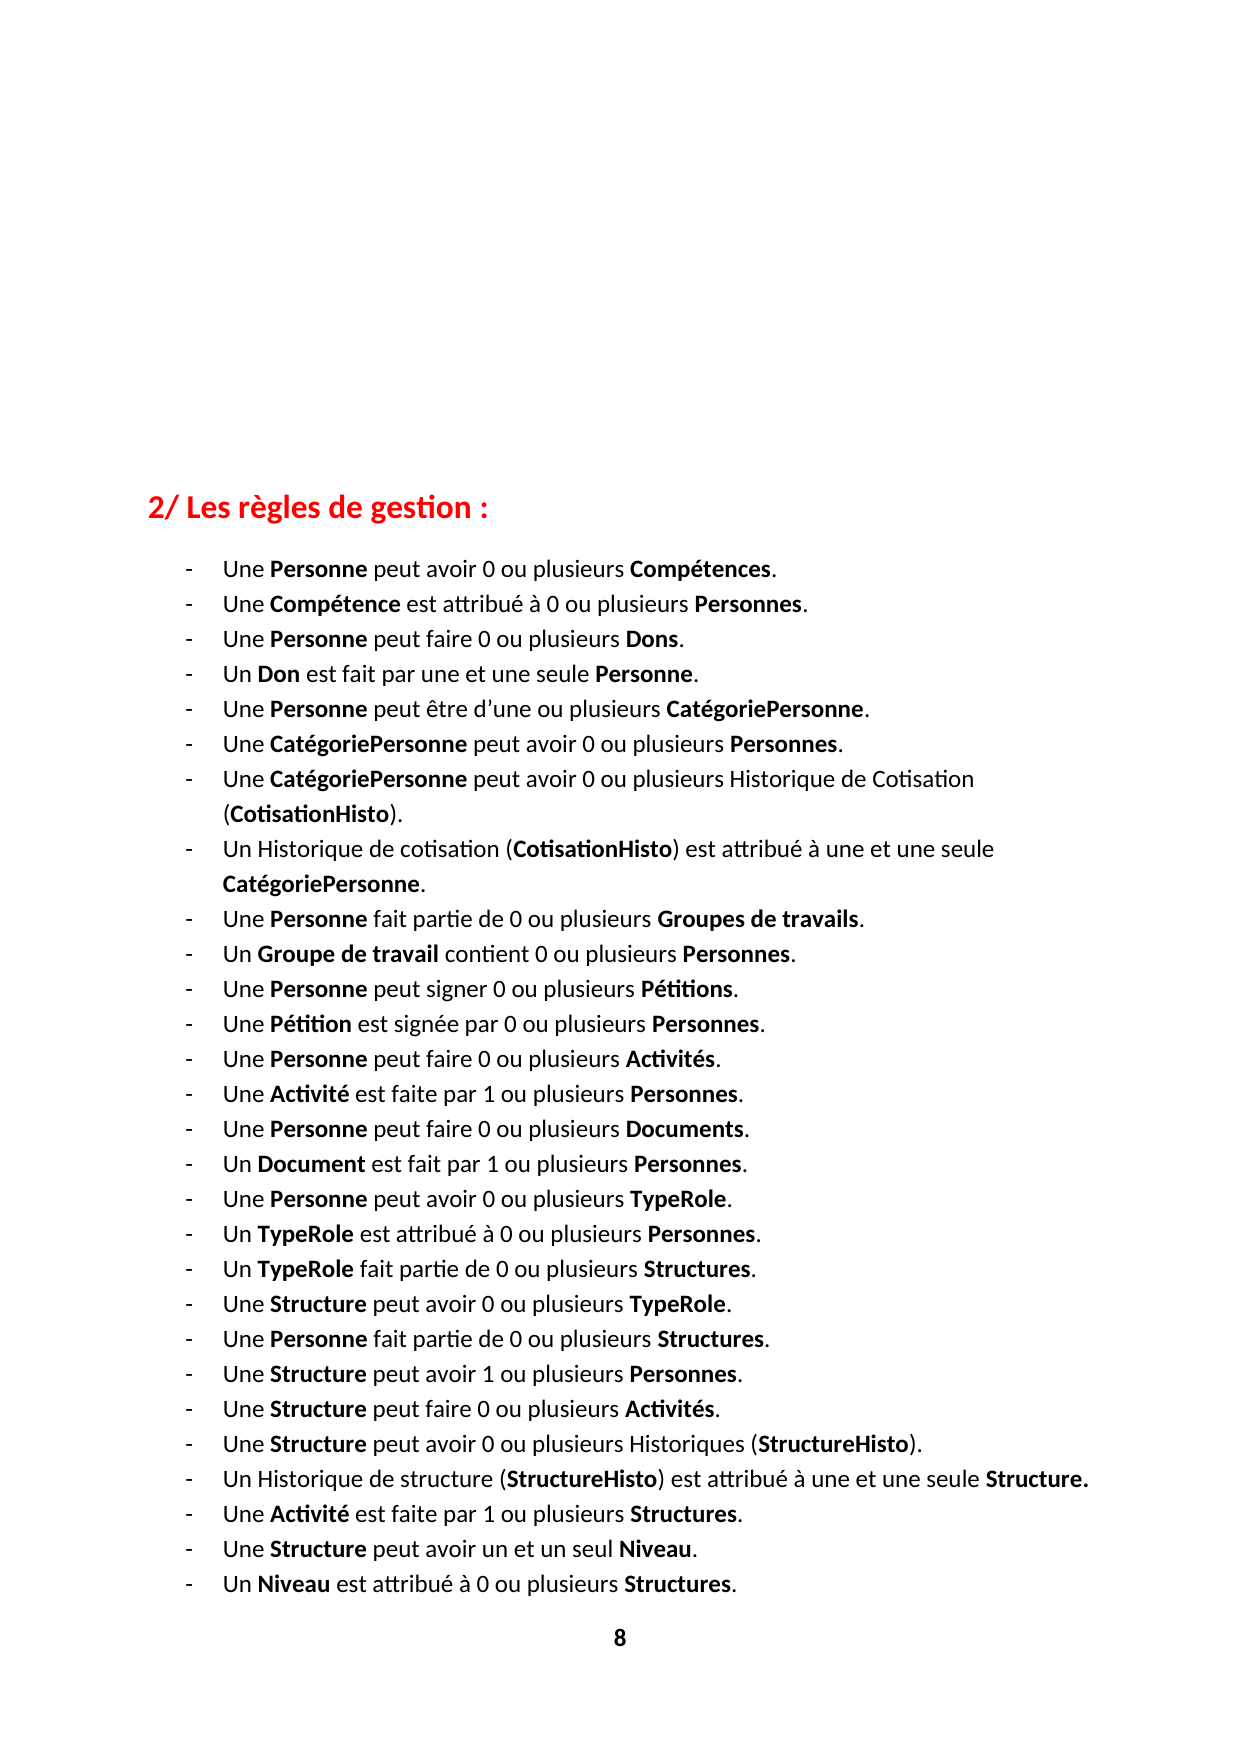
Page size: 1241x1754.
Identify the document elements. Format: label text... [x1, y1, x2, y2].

list Un Historique de cotisation (CotisationHisto) est attribué à une et une seule CatégoriePersonne. [185, 833, 1093, 899]
list Une Personne peut signer 0 ou plusieurs Pétitions. [185, 973, 1093, 1004]
list Une Activité est faite par 1 ou plusieurs Personnes. [185, 1078, 1093, 1109]
list Une Structure peut avoir un et un seul Niveau. [185, 1533, 1093, 1564]
list Un Groupe de travail contient 0 ou plusieurs Personnes. [185, 938, 1093, 969]
list Une Structure peut avoir 0 ou plusieurs Historiques (StructureHisto). [185, 1428, 1093, 1459]
list Un TypeRole est attribué à 0 ou plusieurs Personnes. [185, 1218, 1093, 1249]
list Une CatégoriePersonne peut avoir 0 ou plusieurs Historique de Cotisation (CotisationHisto). [185, 763, 1093, 829]
list Une Structure peut faire 0 ou plusieurs Activités. [185, 1393, 1093, 1424]
list Une Personne peut être d’une ou plusieurs CatégoriePersonne. [185, 693, 1093, 724]
list Une Personne fait partie de 0 ou plusieurs Structures. [185, 1323, 1093, 1354]
list Une Personne peut faire 0 ou plusieurs Documents. [185, 1113, 1093, 1144]
list Un Document est fait par 1 ou plusieurs Personnes. [185, 1148, 1093, 1179]
list Une Personne peut avoir 0 ou plusieurs Compétences. [185, 553, 1093, 584]
list Une Personne peut faire 0 ou plusieurs Activités. [185, 1043, 1093, 1074]
list Une Personne peut avoir 0 ou plusieurs TypeRole. [185, 1183, 1093, 1214]
list Une Activité est faite par 1 ou plusieurs Structures. [185, 1498, 1093, 1529]
list Une Structure peut avoir 0 ou plusieurs TypeRole. [185, 1288, 1093, 1319]
list Une Compétence est attribué à 0 ou plusieurs Personnes. [185, 588, 1093, 619]
list Un Niveau est attribué à 0 ou plusieurs Structures. [185, 1568, 1093, 1599]
list Un TypeRole fait partie de 0 ou plusieurs Structures. [185, 1253, 1093, 1284]
list Un Don est fait par une et une seule Personne. [185, 658, 1093, 689]
list Une CatégoriePersonne peut avoir 0 ou plusieurs Personnes. [185, 728, 1093, 759]
list Une Structure peut avoir 1 ou plusieurs Personnes. [185, 1358, 1093, 1389]
list Une Personne fait partie de 0 ou plusieurs Groupes de travails. [185, 903, 1093, 934]
list Une Personne peut faire 0 ou plusieurs Dons. [185, 623, 1093, 654]
list Une Pétition est signée par 0 ou plusieurs Personnes. [185, 1008, 1093, 1039]
list Un Historique de structure (StructureHisto) est attribué à une et une seule Structure. [185, 1463, 1093, 1494]
text 2/ Les règles de gestion : [148, 486, 1093, 526]
